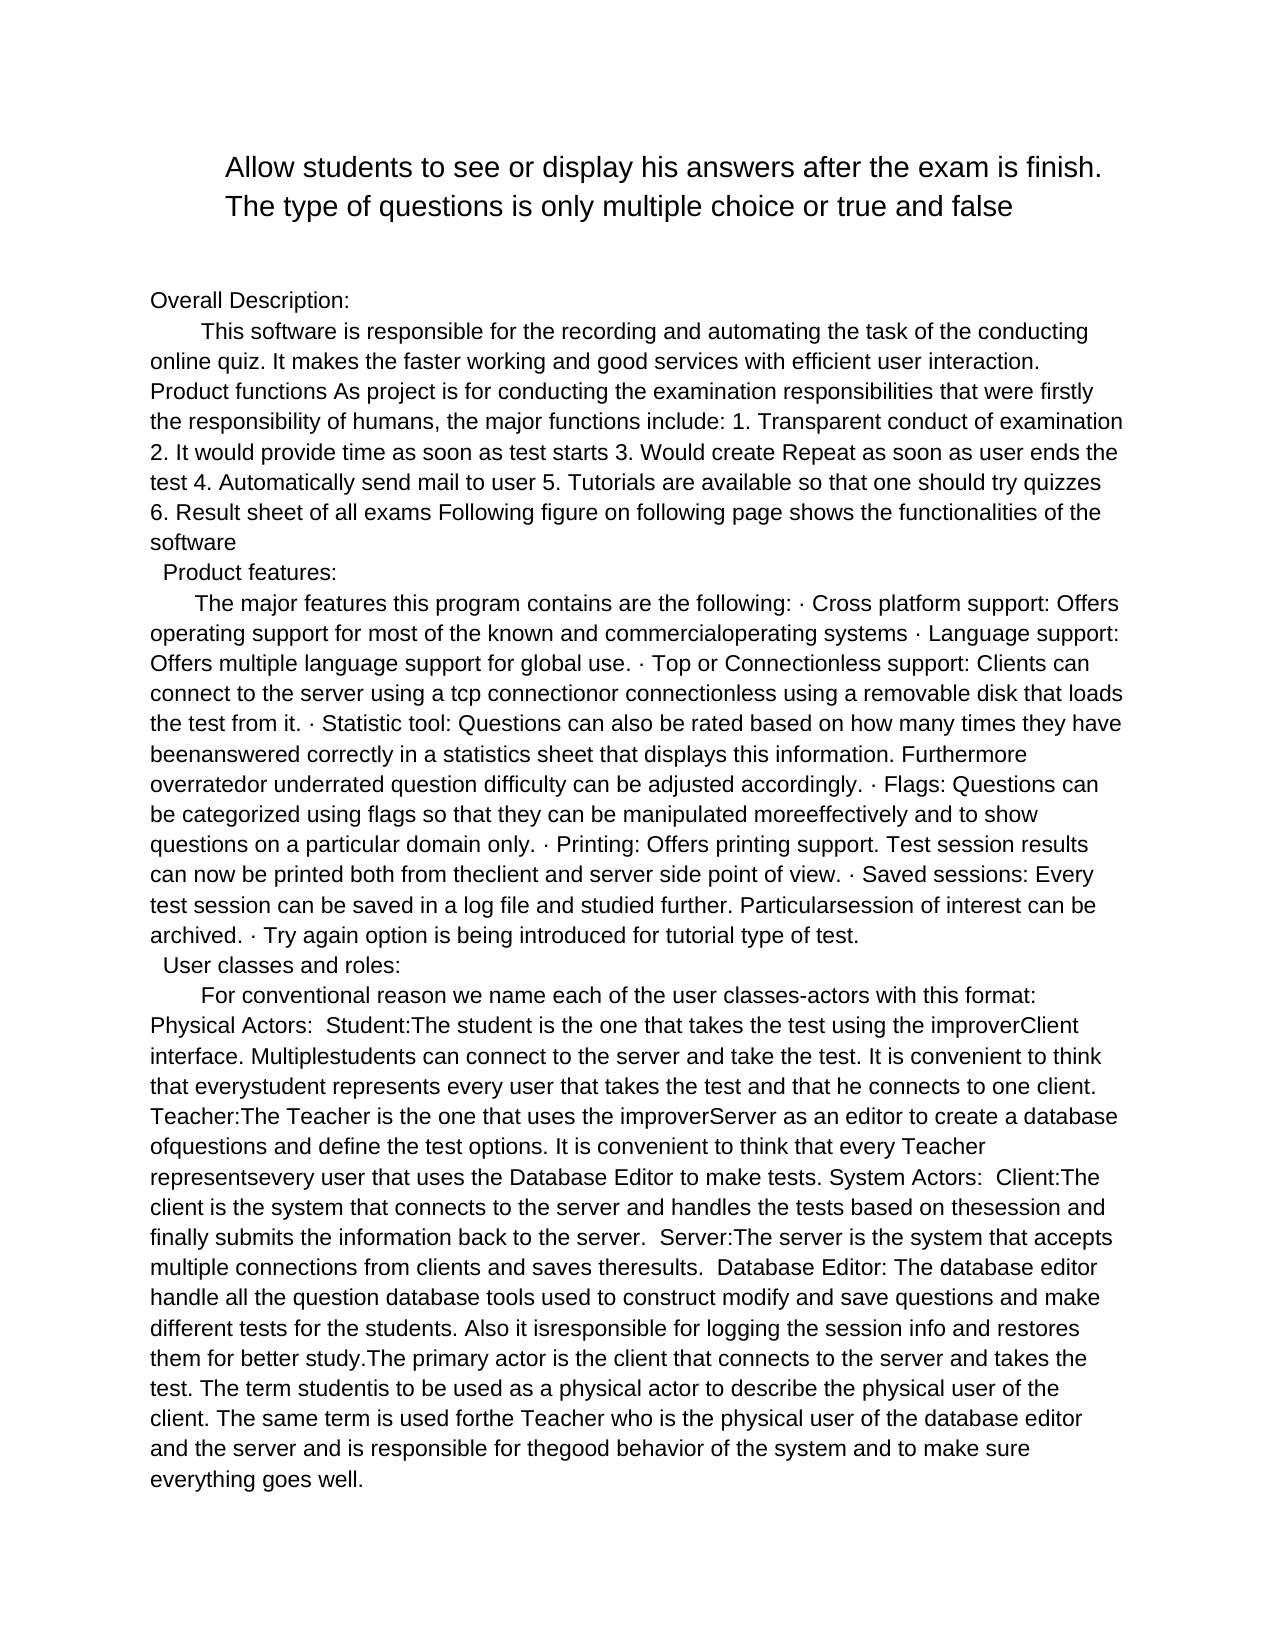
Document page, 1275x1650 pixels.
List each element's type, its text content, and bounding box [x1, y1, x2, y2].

text For conventional reason we name each of the user classes-actors with this format: Physical Actors: Student:The student is the one that takes the test using the improverClient interface. Multiplestudents can connect to the server and take the test. It is convenient to think that everystudent represents every user that takes the test and that he connects to one client. Teacher:The Teacher is the one that uses the improverServer as an editor to create a database ofquestions and define the test options. It is convenient to think that every Teacher representsevery user that uses the Database Editor to make tests. System Actors: Client:The client is the system that connects to the server and handles the tests based on thesession and finally submits the information back to the server. Server:The server is the system that accepts multiple connections from clients and saves theresults. Database Editor: The database editor handle all the question database tools used to construct modify and save questions and make different tests for the students. Also it isresponsible for logging the session info and restores them for better study.The primary actor is the client that connects to the server and takes the test. The term studentis to be used as a physical actor to describe the physical user of the client. The same term is used forthe Teacher who is the physical user of the database editor and the server and is responsible for thegood behavior of the system and to make sure everything goes well. [150, 982, 1125, 1492]
text Product features: [150, 559, 1125, 586]
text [225, 150, 1125, 222]
text Overall Description: [150, 287, 1125, 314]
text The major features this program contains are the following: · Cross platform support: Offers operating support for most of the known and commercialoperating systems · Language support: Offers multiple language support for global use. · Top or Connectionless support: Clients can connect to the server using a tcp connectionor connectionless using a removable disk that loads the test from it. · Statistic tool: Questions can also be rated based on how many times they have beenanswered correctly in a statistics sheet that displays this information. Furthermore overratedor underrated question difficulty can be adjusted accordingly. · Flags: Questions can be categorized using flags so that they can be manipulated moreeffectively and to show questions on a particular domain only. · Printing: Offers printing support. Test session results can now be printed both from theclient and server side point of view. · Saved sessions: Every test session can be saved in a log file and studied further. Particularsession of interest can be archived. · Try again option is being introduced for tutorial type of test. [150, 589, 1125, 948]
text User classes and roles: [150, 952, 1125, 978]
text This software is responsible for the recording and automating the task of the conducting online quiz. It makes the faster working and good services with efficient user interaction. Product functions As project is for conducting the examination responsibilities that were firstly the responsibility of humans, the major functions include: 1. Transparent conduct of examination 2. It would provide time as soon as test starts 3. Would create Repeat as soon as user ends the test 4. Automatically send mail to user 5. Tutorials are available so that one should try quizzes 6. Result sheet of all exams Following figure on following page shows the functionalities of the software [150, 318, 1125, 556]
